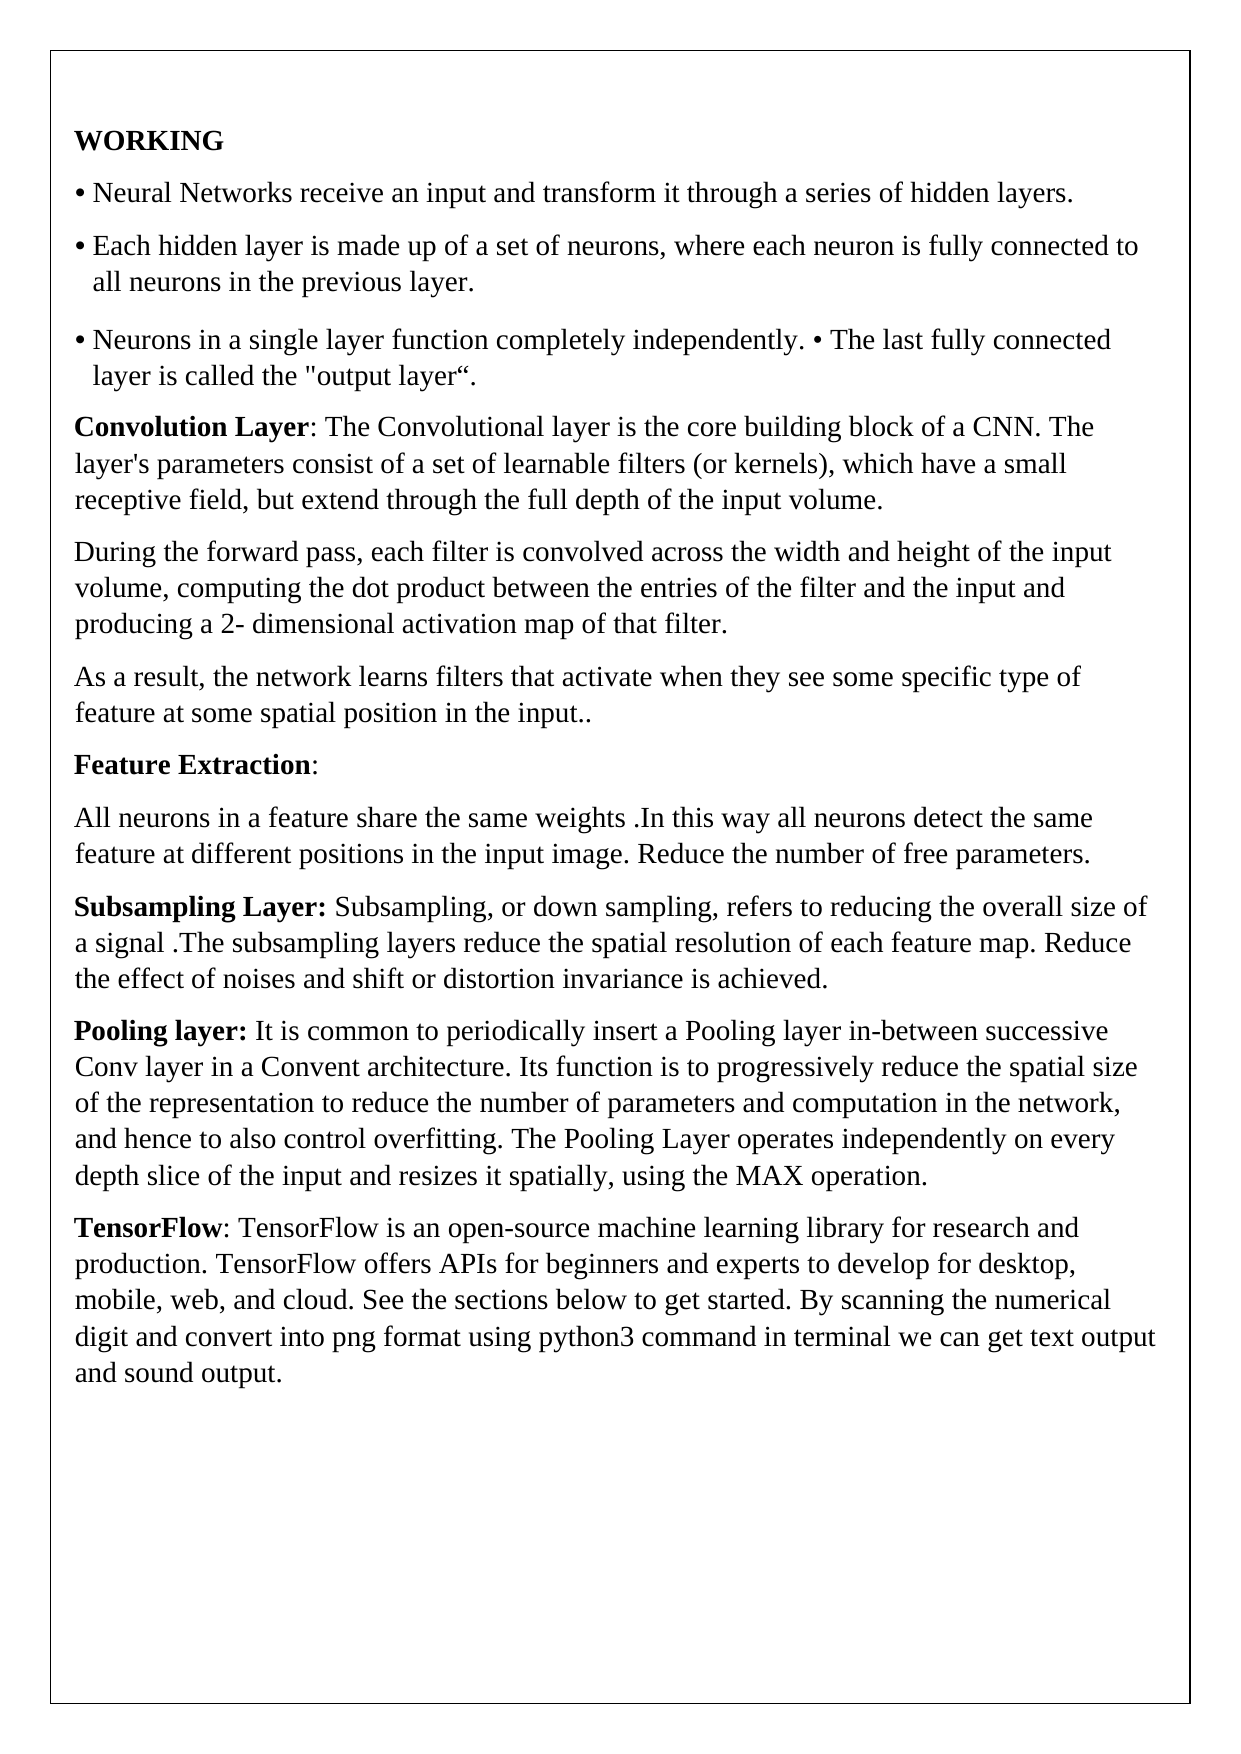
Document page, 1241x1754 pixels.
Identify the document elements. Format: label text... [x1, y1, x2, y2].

text As a result, the network learns filters that activate when they see some specific type of feature at some spatial position in the input.. [73, 659, 1158, 729]
list Neurons in a single layer function completely independently. • The last fully connected layer is called the "output layer“. [75, 322, 1158, 392]
list Each hidden layer is made up of a set of neurons, where each neuron is fully connected to all neurons in the previous layer. [75, 228, 1158, 297]
text Feature Extraction: [73, 747, 1165, 781]
text WORKING [73, 123, 1165, 156]
text Convolution Layer: The Convolutional layer is the core building block of a CNN. The layer's parameters consist of a set of learnable filters (or kernels), which have a small receptive field, but extend through the full depth of the input volume. [73, 409, 1158, 515]
text All neurons in a feature share the same weights .In this way all neurons detect the same feature at different positions in the input image. Reduce the number of free parameters. [73, 800, 1158, 870]
text Subsampling Layer: Subsampling, or down sampling, refers to reducing the overall size of a signal .The subsampling layers reduce the spatial resolution of each feature map. Reduce the effect of noises and shift or distortion invariance is achieved. [73, 889, 1158, 994]
text TensorFlow: TensorFlow is an open-source machine learning library for research and production. TensorFlow offers APIs for beginners and experts to develop for desktop, mobile, web, and cloud. See the sections below to get started. By scanning the numerical digit and convert into png format using python3 command in terminal we can get text output and sound output. [73, 1210, 1158, 1388]
text During the forward pass, each filter is convolved across the width and height of the input volume, computing the dot product between the entries of the filter and the input and producing a 2- dimensional activation map of that filter. [73, 534, 1158, 640]
text Pooling layer: It is common to periodically insert a Pooling layer in-between successive Conv layer in a Convent architecture. Its function is to progressively reduce the spatial size of the representation to reduce the number of parameters and computation in the network, and hence to also control overfitting. The Pooling Layer operates independently on every depth slice of the input and resizes it spatially, using the MAX operation. [73, 1013, 1158, 1191]
list Neural Networks receive an input and transform it through a series of hidden layers. [75, 175, 1158, 209]
